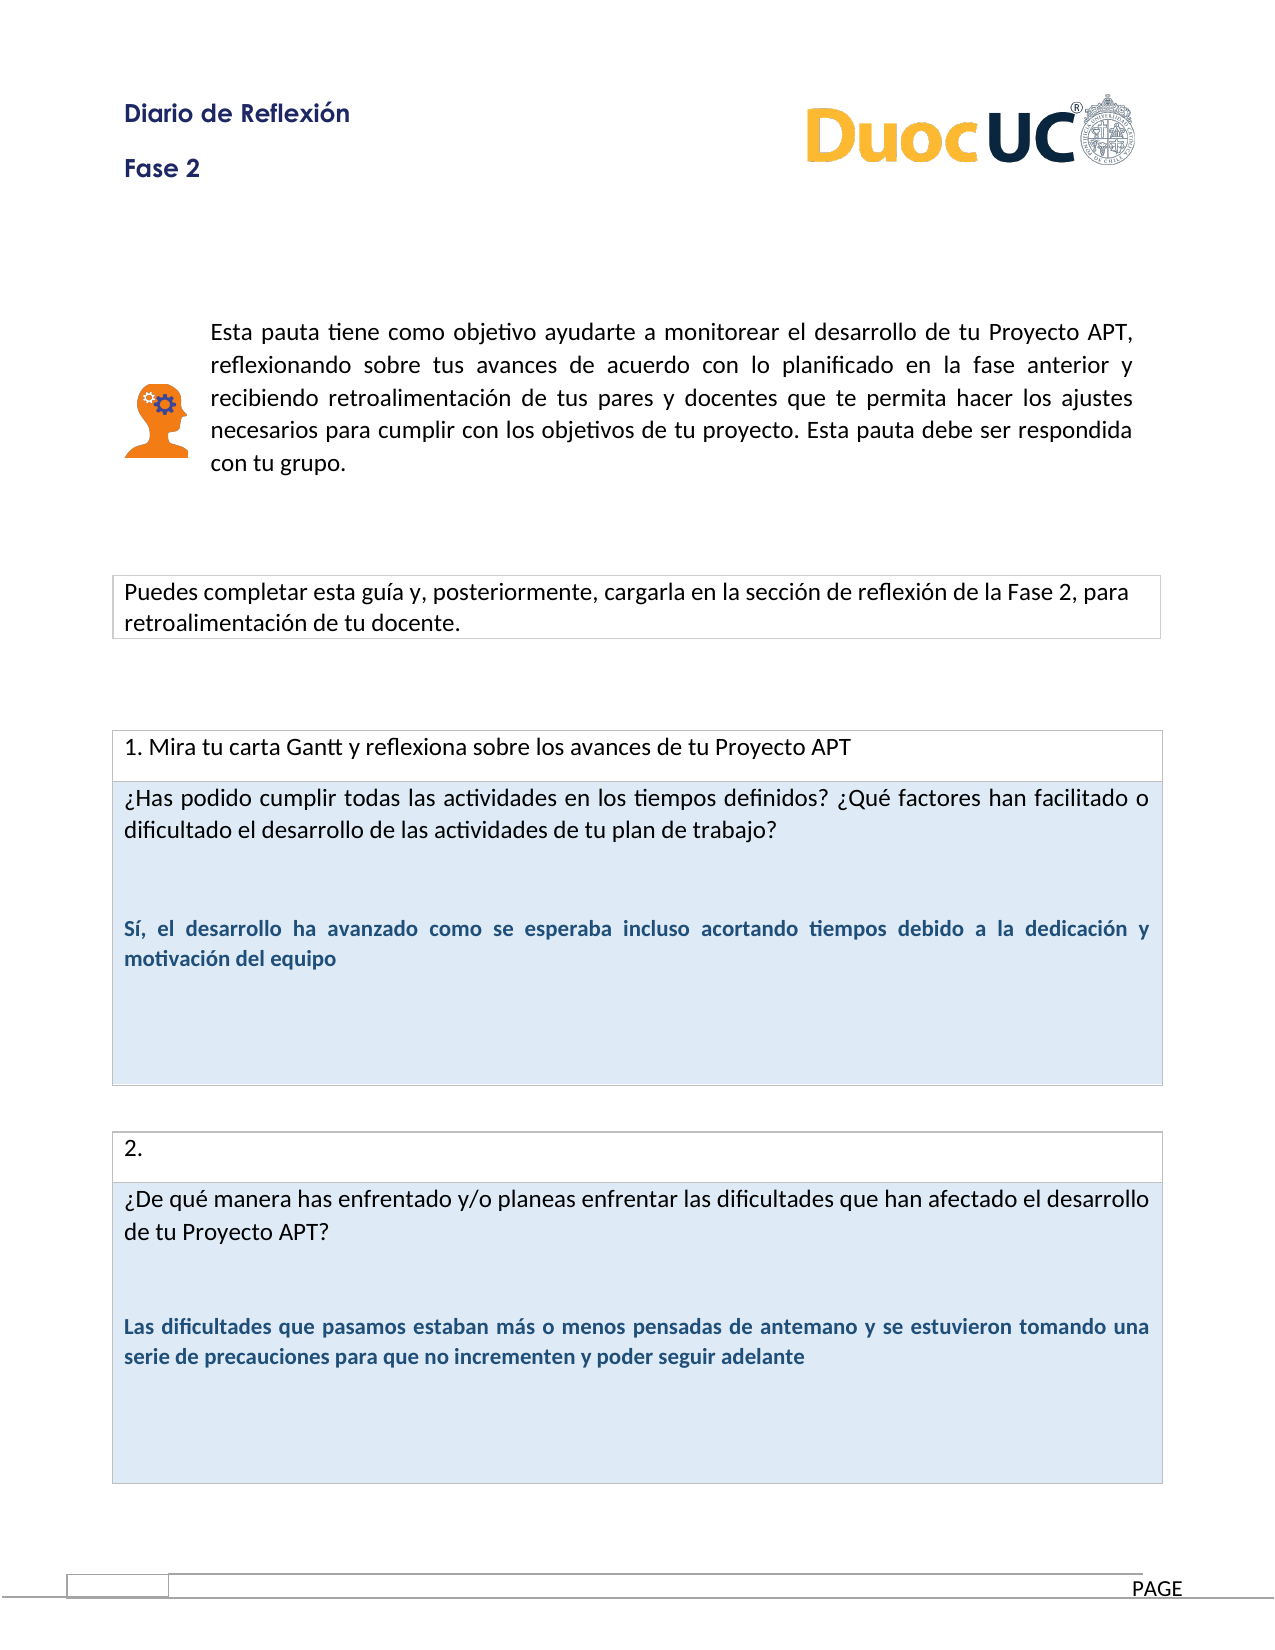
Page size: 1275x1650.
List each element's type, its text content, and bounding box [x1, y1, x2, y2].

picture [123, 384, 188, 458]
table_header 1. Mira tu carta Gantt y reflexiona sobre los avances de tu Proyecto APT [113, 731, 1162, 781]
table_header [112, 316, 199, 544]
table_header Puedes completar esta guía y, posteriormente, cargarla en la sección de reflexión de la Fase 2, para retroalimentación de tu docente. [114, 576, 1160, 637]
table_cell ¿Has podido cumplir todas las actividades en los tiempos definidos? ¿Qué factores han facilitado o dificultado el desarrollo de las actividades de tu plan de trabajo? Sí, el desarrollo ha avanzado como se esperaba incluso acortando tiempos debido a la dedicación y motivación del equipo [113, 782, 1162, 1084]
table_cell ¿De qué manera has enfrentado y/o planeas enfrentar las dificultades que han afectado el desarrollo de tu Proyecto APT? Las dificultades que pasamos estaban más o menos pensadas de antemano y se estuvieron tomando una serie de precauciones para que no incrementen y poder seguir adelante [113, 1183, 1162, 1483]
table_header Esta pauta tiene como objetivo ayudarte a monitorear el desarrollo de tu Proyecto APT, reflexionando sobre tus avances de acuerdo con lo planificado en la fase anterior y recibiendo retroalimentación de tus pares y docentes que te permita hacer los ajustes necesarios para cumplir con los objetivos de tu proyecto. Esta pauta debe ser respondida con tu grupo. [199, 316, 1146, 544]
picture [807, 94, 1135, 165]
table_header 2. [113, 1133, 1162, 1182]
